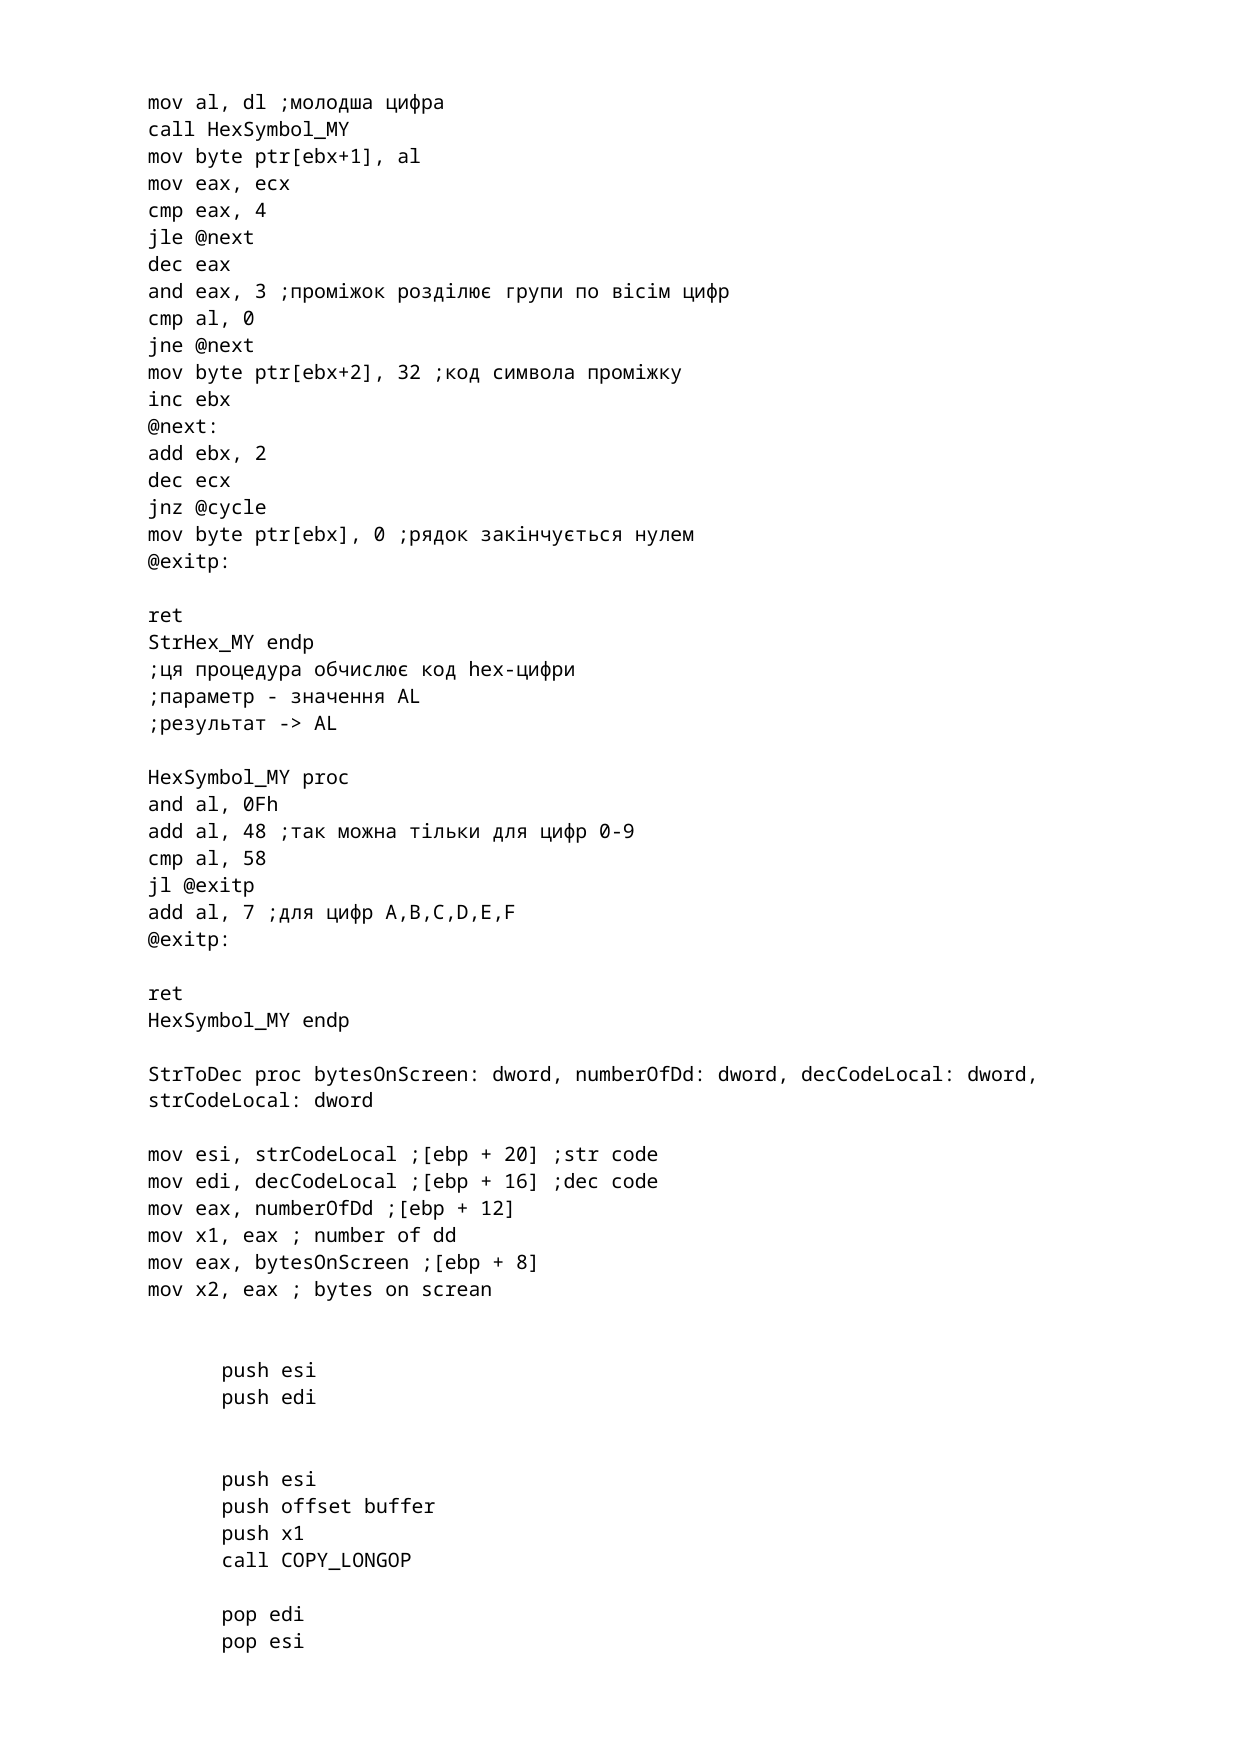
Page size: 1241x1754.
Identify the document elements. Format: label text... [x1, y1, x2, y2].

text dec ecx [148, 466, 1152, 493]
text ;результат -> AL [148, 709, 1152, 736]
text and al, 0Fh [148, 790, 1152, 817]
text cmp al, 58 [148, 844, 1152, 871]
text HexSymbol_MY endp [148, 1006, 1152, 1033]
text push edi [148, 1383, 1152, 1411]
text mov byte ptr[ebx+1], al [148, 142, 1152, 169]
text and eax, 3 ;проміжок розділює групи по вісім цифр [148, 277, 1152, 304]
text inc ebx [148, 385, 1152, 412]
text @exitp: [148, 925, 1152, 952]
text add al, 48 ;так можна тільки для цифр 0-9 [148, 817, 1152, 844]
text mov edi, decCodeLocal ;[ebp + 16] ;dec code [148, 1168, 1152, 1195]
text mov al, dl ;молодша цифра [148, 88, 1152, 116]
text mov byte ptr[ebx+2], 32 ;код символа проміжку [148, 358, 1152, 385]
text call HexSymbol_MY [148, 116, 1152, 142]
text @exitp: [148, 547, 1152, 574]
text jnz @cycle [148, 493, 1152, 520]
text mov x2, eax ; bytes on screan [148, 1276, 1152, 1303]
text StrHex_MY endp [148, 628, 1152, 655]
text call COPY_LONGOP [148, 1546, 1152, 1573]
text mov eax, bytesOnScreen ;[ebp + 8] [148, 1249, 1152, 1276]
text add al, 7 ;для цифр A,B,C,D,E,F [148, 898, 1152, 925]
text pop esi [148, 1627, 1152, 1654]
text jle @next [148, 223, 1152, 250]
text ;параметр - значення AL [148, 682, 1152, 709]
text mov eax, numberOfDd ;[ebp + 12] [148, 1195, 1152, 1222]
text mov esi, strCodeLocal ;[ebp + 20] ;str code [148, 1141, 1152, 1168]
text mov byte ptr[ebx], 0 ;рядок закінчується нулем [148, 520, 1152, 547]
text push offset buffer [148, 1492, 1152, 1519]
text mov x1, eax ; number of dd [148, 1222, 1152, 1249]
text dec eax [148, 250, 1152, 277]
text jne @next [148, 331, 1152, 358]
text push esi [148, 1357, 1152, 1383]
text ret [148, 601, 1152, 628]
text StrToDec proc bytesOnScreen: dword, numberOfDd: dword, decCodeLocal: dword, strCodeLocal: dword [148, 1060, 1152, 1114]
text HexSymbol_MY proc [148, 763, 1152, 790]
text push esi [148, 1466, 1152, 1492]
text ;ця процедура обчислює код hex-цифри [148, 655, 1152, 682]
text mov eax, ecx [148, 169, 1152, 196]
text pop edi [148, 1600, 1152, 1627]
text cmp al, 0 [148, 304, 1152, 331]
text push x1 [148, 1519, 1152, 1546]
text @next: [148, 412, 1152, 439]
text cmp eax, 4 [148, 196, 1152, 223]
text add ebx, 2 [148, 439, 1152, 466]
text ret [148, 979, 1152, 1006]
text jl @exitp [148, 871, 1152, 898]
